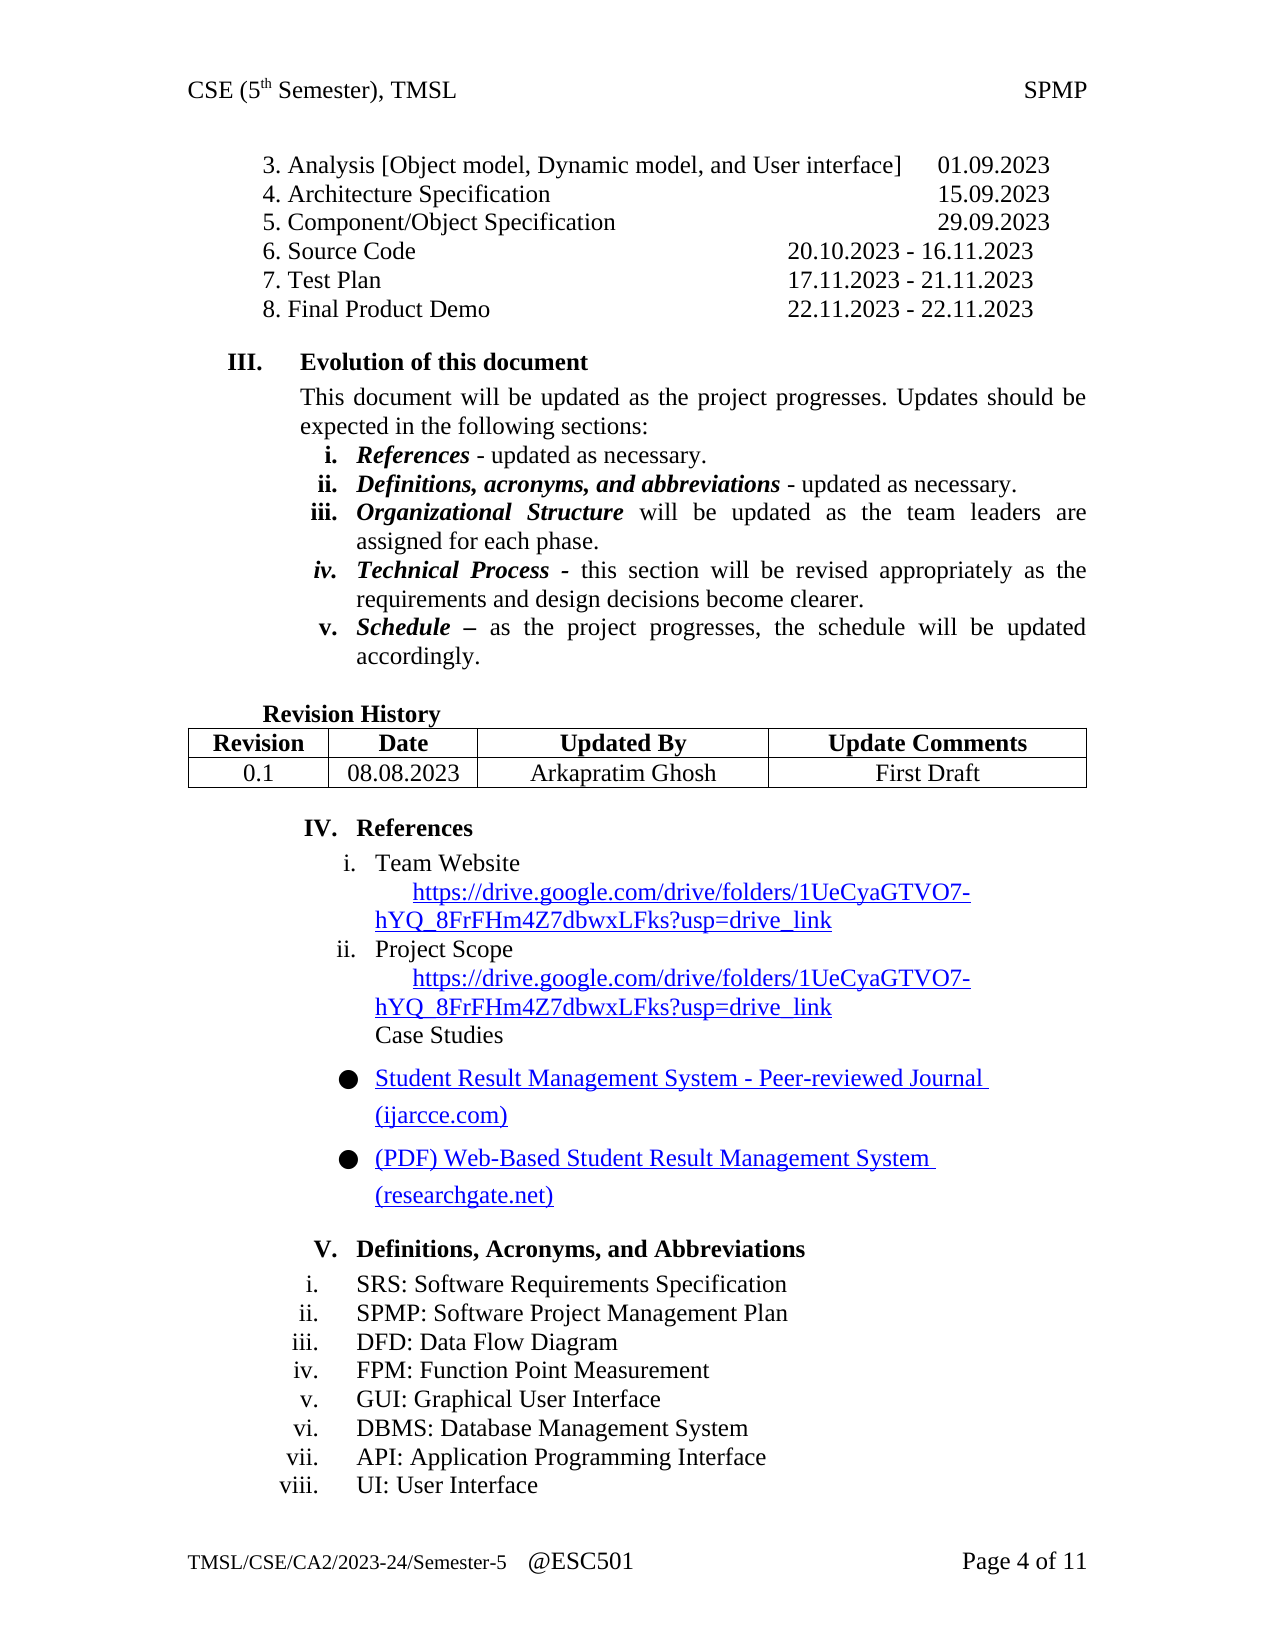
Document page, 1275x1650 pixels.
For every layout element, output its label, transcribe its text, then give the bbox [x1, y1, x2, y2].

list SRS: Software Requirements Specification [319, 1269, 1087, 1298]
table_cell Arkapratim Ghosh [478, 758, 768, 787]
text 4. Architecture Specification 15.09.2023 [187, 179, 1087, 207]
list DFD: Data Flow Diagram [319, 1327, 1087, 1356]
text This document will be updated as the project progresses. Updates should be expected in the following sections: [300, 382, 1087, 440]
list UI: User Interface [319, 1471, 1087, 1499]
text 6. Source Code 20.10.2023 - 16.11.2023 [187, 236, 1087, 265]
subtitle Definitions, Acronyms, and Abbreviations [337, 1234, 1087, 1263]
table_header Revision [189, 729, 328, 757]
text 3. Analysis [Object model, Dynamic model, and User interface] 01.09.2023 [187, 150, 1087, 179]
text 5. Component/Object Specification 29.09.2023 [187, 207, 1087, 236]
list FPM: Function Point Measurement [319, 1356, 1087, 1384]
subtitle Evolution of this document [262, 347, 1087, 376]
table_header Update Comments [769, 729, 1086, 757]
list References - updated as necessary. [337, 440, 1087, 469]
table_header Updated By [478, 729, 768, 757]
subtitle References [337, 813, 1087, 842]
text Revision History [187, 699, 1087, 727]
text 7. Test Plan 17.11.2023 - 21.11.2023 [187, 265, 1087, 294]
list SPMP: Software Project Management Plan [319, 1298, 1087, 1327]
table_cell 08.08.2023 [329, 758, 477, 787]
list Project Scope https://drive.google.com/drive/folders/1UeCyaGTVO7-hYQ_8FrFHm4Z7dbwxLFks?usp=drive_link [356, 934, 1087, 1021]
text 8. Final Product Demo 22.11.2023 - 22.11.2023 [187, 294, 1087, 322]
table_cell 0.1 [189, 758, 328, 787]
list Technical Process - this section will be revised appropriately as the requirements and design decisions become clearer. [337, 555, 1087, 612]
text Case Studies [375, 1021, 1087, 1049]
table_header Date [329, 729, 477, 757]
list Schedule – as the project progresses, the schedule will be updated accordingly. [337, 612, 1087, 670]
list Definitions, acronyms, and abbreviations - updated as necessary. [337, 469, 1087, 497]
list GUI: Graphical User Interface [319, 1384, 1087, 1413]
list Team Website https://drive.google.com/drive/folders/1UeCyaGTVO7-hYQ_8FrFHm4Z7dbwxLFks?usp=drive_link [356, 848, 1087, 934]
list DBMS: Database Management System [319, 1413, 1087, 1442]
list Organizational Structure will be updated as the team leaders are assigned for each phase. [337, 497, 1087, 555]
list (PDF) Web-Based Student Result Management System (researchgate.net) [337, 1129, 1087, 1209]
table_cell First Draft [769, 758, 1086, 787]
list API: Application Programming Interface [319, 1442, 1087, 1471]
list Student Result Management System - Peer-reviewed Journal (ijarcce.com) [337, 1049, 1087, 1129]
